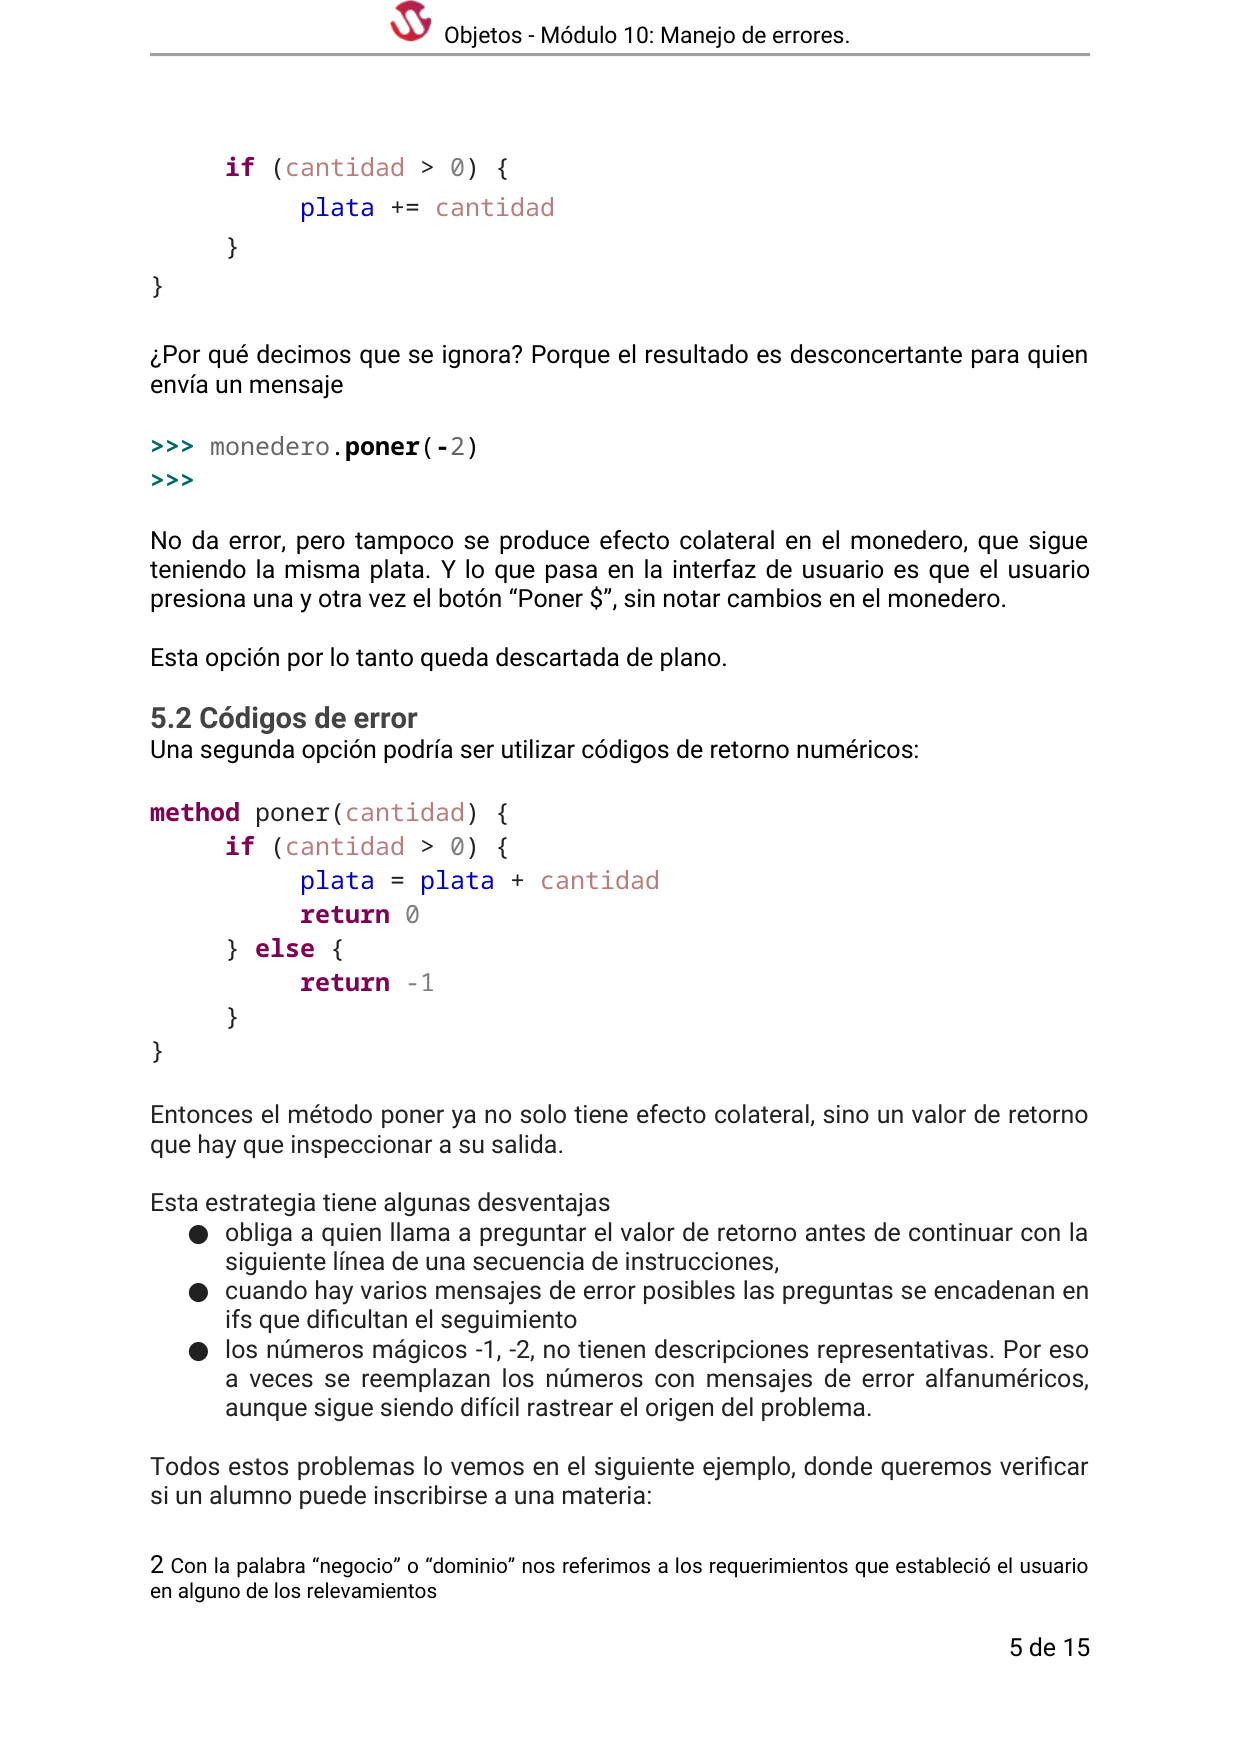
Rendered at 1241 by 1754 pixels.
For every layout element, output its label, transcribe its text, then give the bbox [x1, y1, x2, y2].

text plata += cantidad [225, 189, 1090, 223]
subtitle 5.2 Códigos de error [150, 701, 1090, 736]
list los números mágicos -1, -2, no tienen descripciones representativas. Por eso a veces se reemplazan los números con mensajes de error alfanuméricos, aunque sigue siendo difícil rastrear el origen del problema. [187, 1335, 1090, 1423]
text Una segunda opción podría ser utilizar códigos de retorno numéricos: [150, 736, 1090, 765]
text return 0 [225, 896, 1090, 930]
text >>> [150, 463, 1090, 497]
text } [150, 1033, 1090, 1067]
text Esta estrategia tiene algunas desventajas [150, 1188, 1090, 1218]
text if (cantidad > 0) { [225, 828, 1090, 862]
text ¿Por qué decimos que se ignora? Porque el resultado es desconcertante para quien envía un mensaje [150, 341, 1090, 399]
text } else { [225, 930, 1090, 964]
list cuando hay varios mensajes de error posibles las preguntas se encadenan en ifs que dificultan el seguimiento [187, 1276, 1090, 1335]
picture [389, 0, 433, 43]
text No da error, pero tampoco se produce efecto colateral en el monedero, que sigue teniendo la misma plata. Y lo que pasa en la interfaz de usuario es que el usuario presiona una y otra vez el botón “Poner $”, sin notar cambios en el monedero. [150, 526, 1090, 614]
text } [225, 998, 1090, 1033]
text } [225, 228, 1090, 262]
text Todos estos problemas lo vemos en el siguiente ejemplo, donde queremos verificar si un alumno puede inscribirse a una materia: [150, 1452, 1090, 1511]
text if (cantidad > 0) { [225, 150, 1090, 184]
text Entonces el método poner ya no solo tiene efecto colateral, sino un valor de retorno que hay que inspeccionar a su salida. [150, 1101, 1090, 1159]
text method poner(cantidad) { [150, 794, 1090, 828]
text return -1 [225, 964, 1090, 998]
text } [150, 267, 1090, 302]
text plata = plata + cantidad [225, 862, 1090, 896]
list obliga a quien llama a preguntar el valor de retorno antes de continuar con la siguiente línea de una secuencia de instrucciones, [187, 1218, 1090, 1276]
text Esta opción por lo tanto queda descartada de plano. [150, 643, 1090, 672]
text >>> monedero.poner(-2) [150, 428, 1090, 463]
